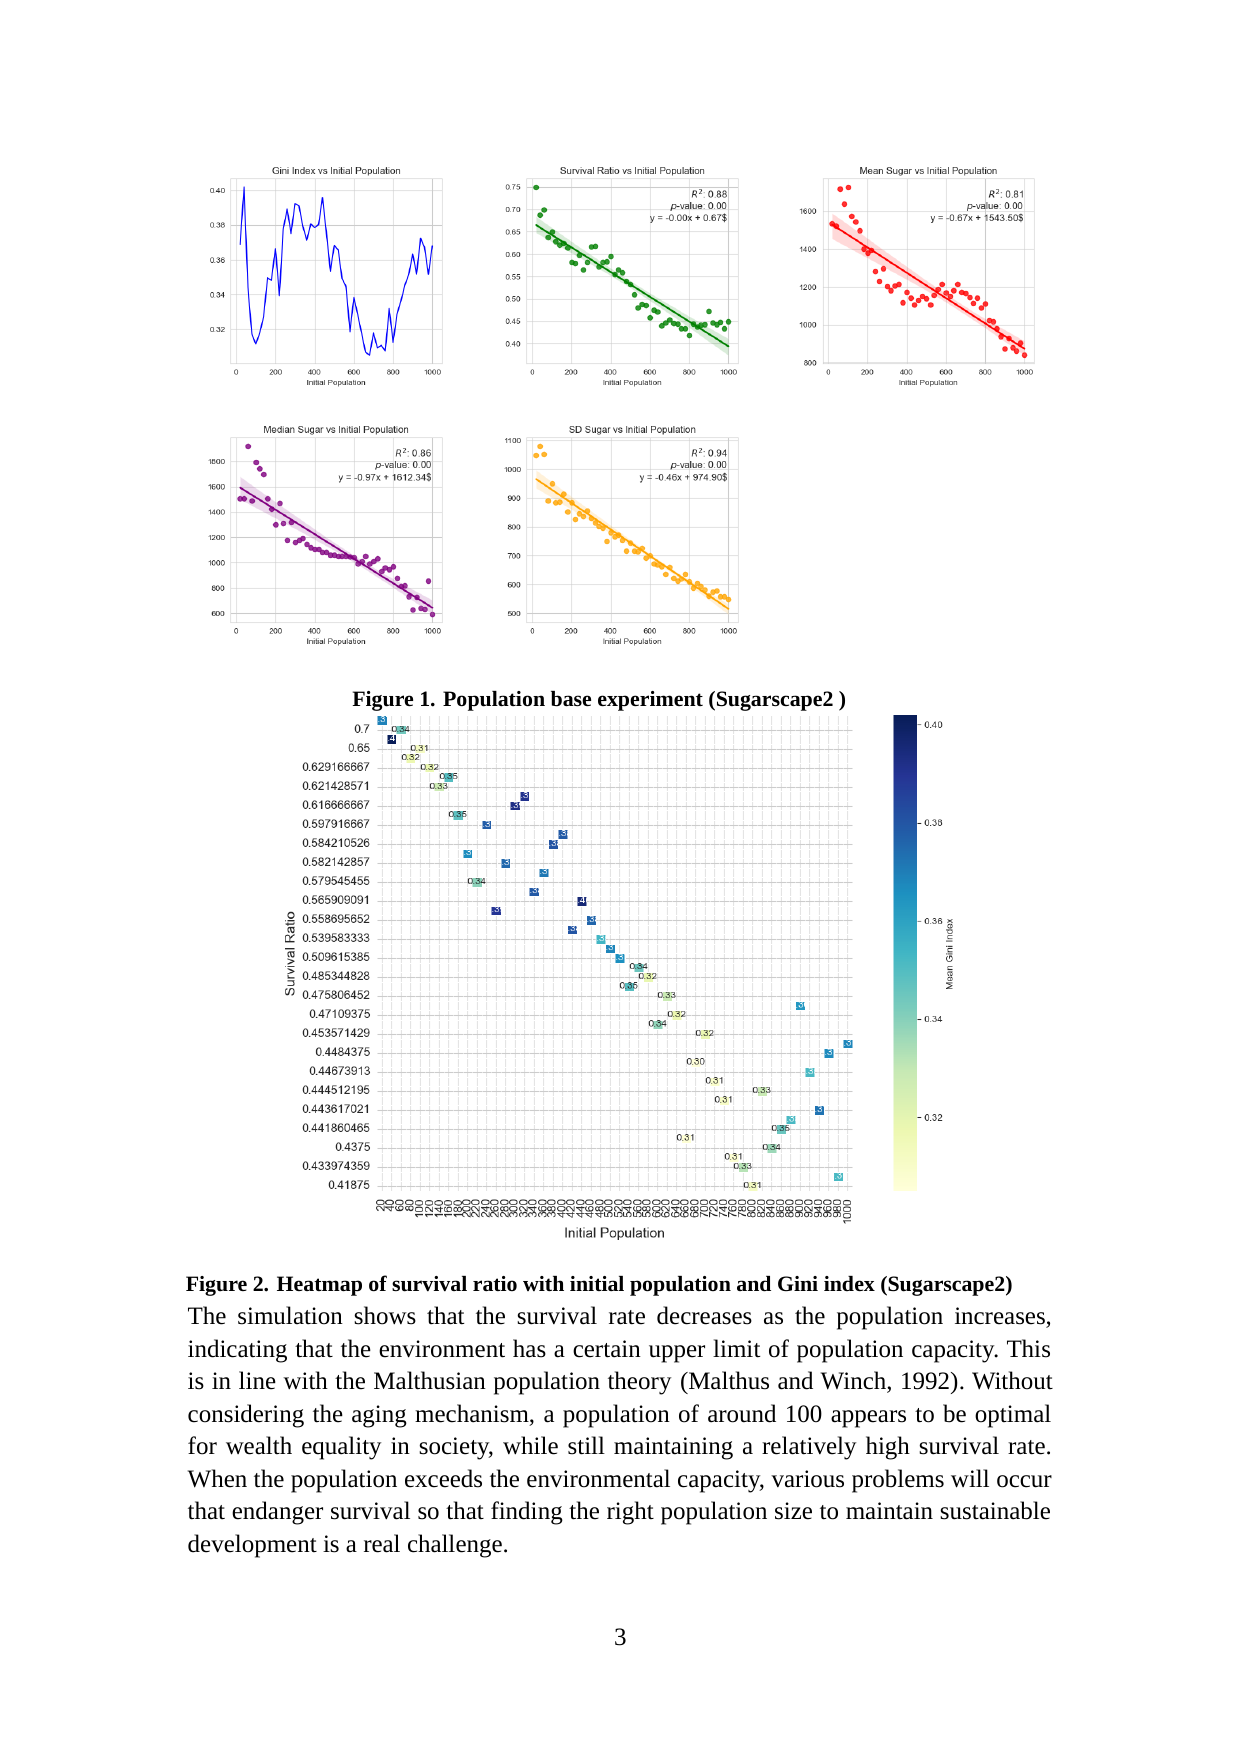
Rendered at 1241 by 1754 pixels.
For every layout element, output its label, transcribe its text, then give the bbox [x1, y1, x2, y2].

text The simulation shows that the survival rate decreases as the population increases, indicating that the environment has a certain upper limit of population capacity. This is in line with the Malthusian population theory (Malthus and Winch, 1992). Without considering the aging mechanism, a population of around 100 appears to be optimal for wealth equality in society, while still maintaining a relatively high survival rate. When the population exceeds the environmental capacity, various problems will occur that endanger survival so that finding the right population size to maintain sustainable development is a real challenge. [187, 1299, 1053, 1559]
picture [278, 714, 962, 1247]
text Heatmap of survival ratio with initial population and Gini index (Sugarscape2) [187, 1267, 1053, 1299]
picture [201, 162, 1039, 651]
text Population base experiment (Sugarscape2 ) [187, 682, 1053, 714]
